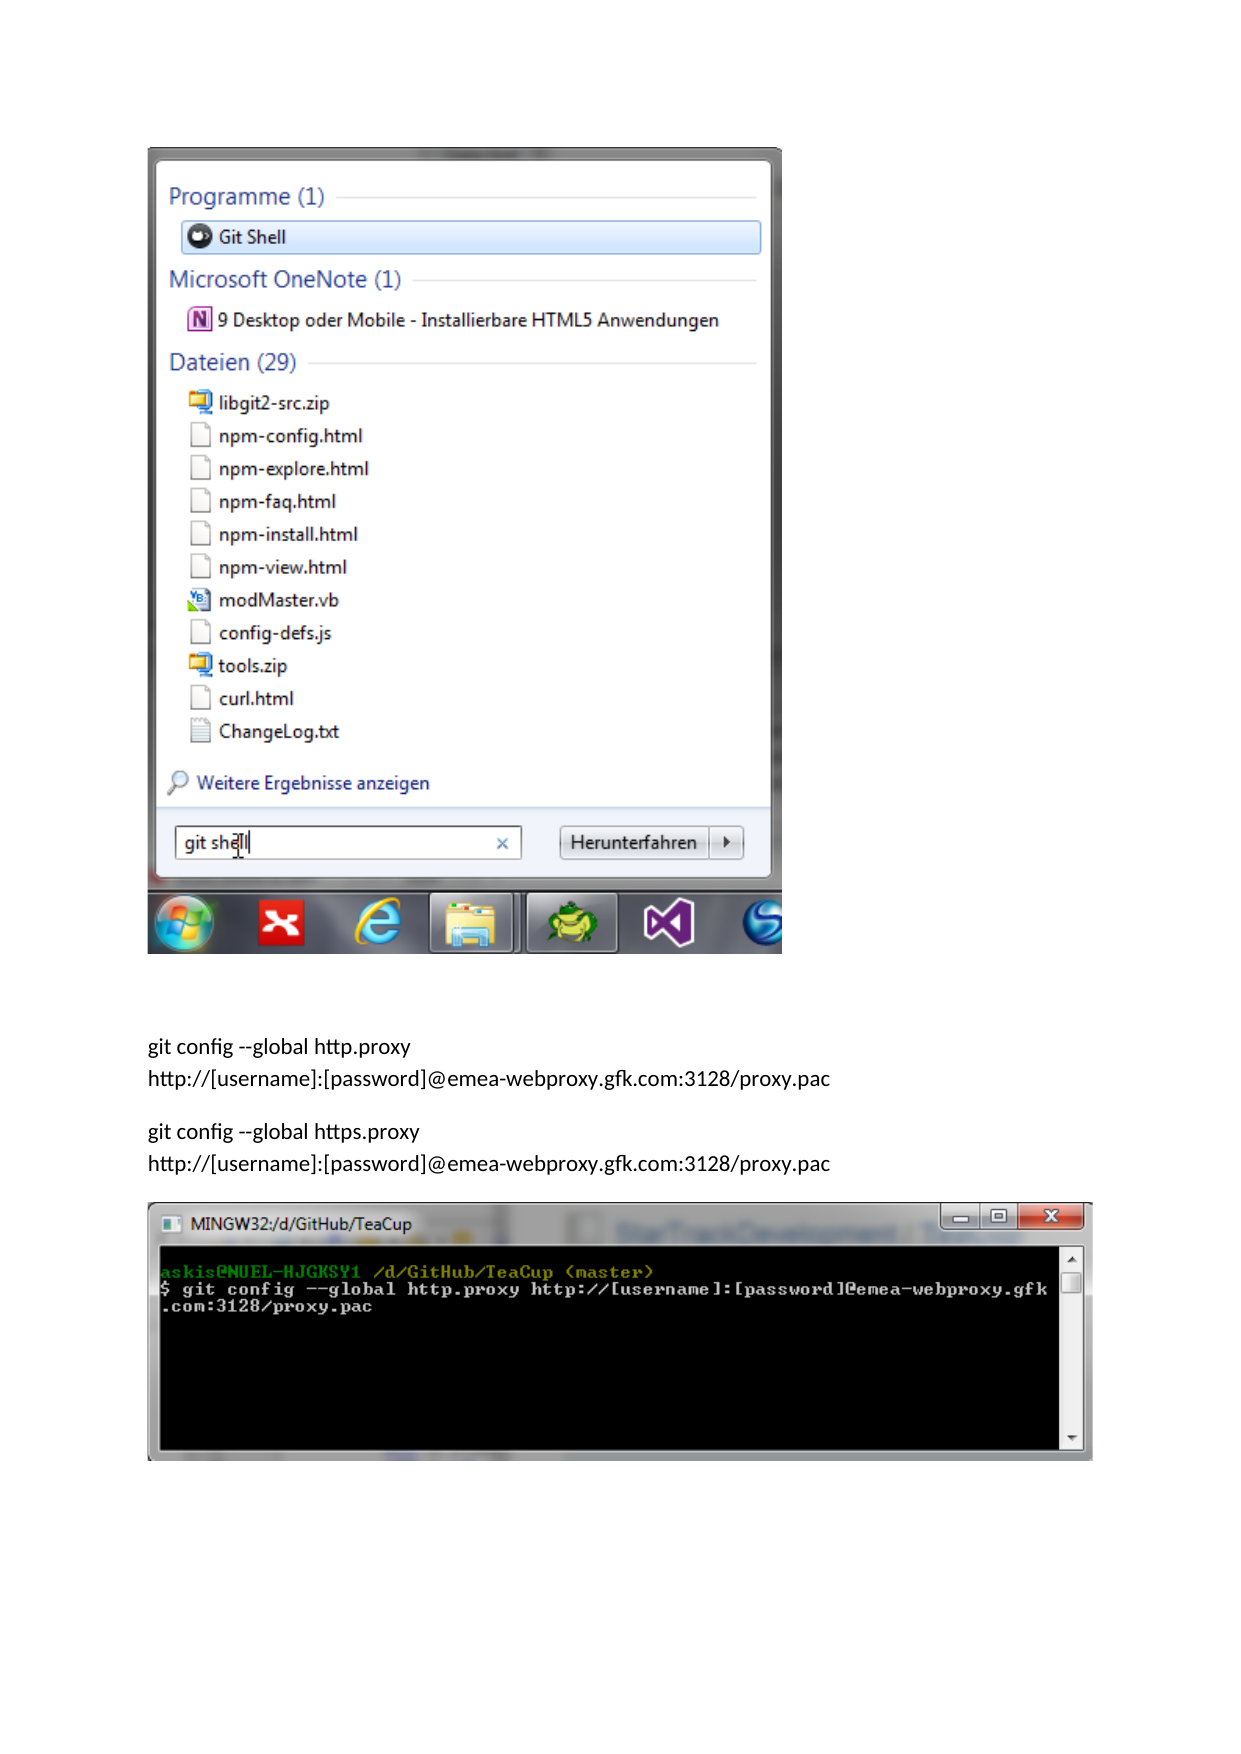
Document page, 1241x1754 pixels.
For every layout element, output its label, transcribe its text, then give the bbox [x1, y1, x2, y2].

text git config --global http.proxy http://[username]:[password]@emea-webproxy.gfk.com:3128/proxy.pac [148, 1032, 1093, 1092]
text git config --global https.proxy http://[username]:[password]@emea-webproxy.gfk.com:3128/proxy.pac [148, 1117, 1093, 1177]
picture [147, 147, 782, 954]
picture [147, 1202, 1093, 1461]
